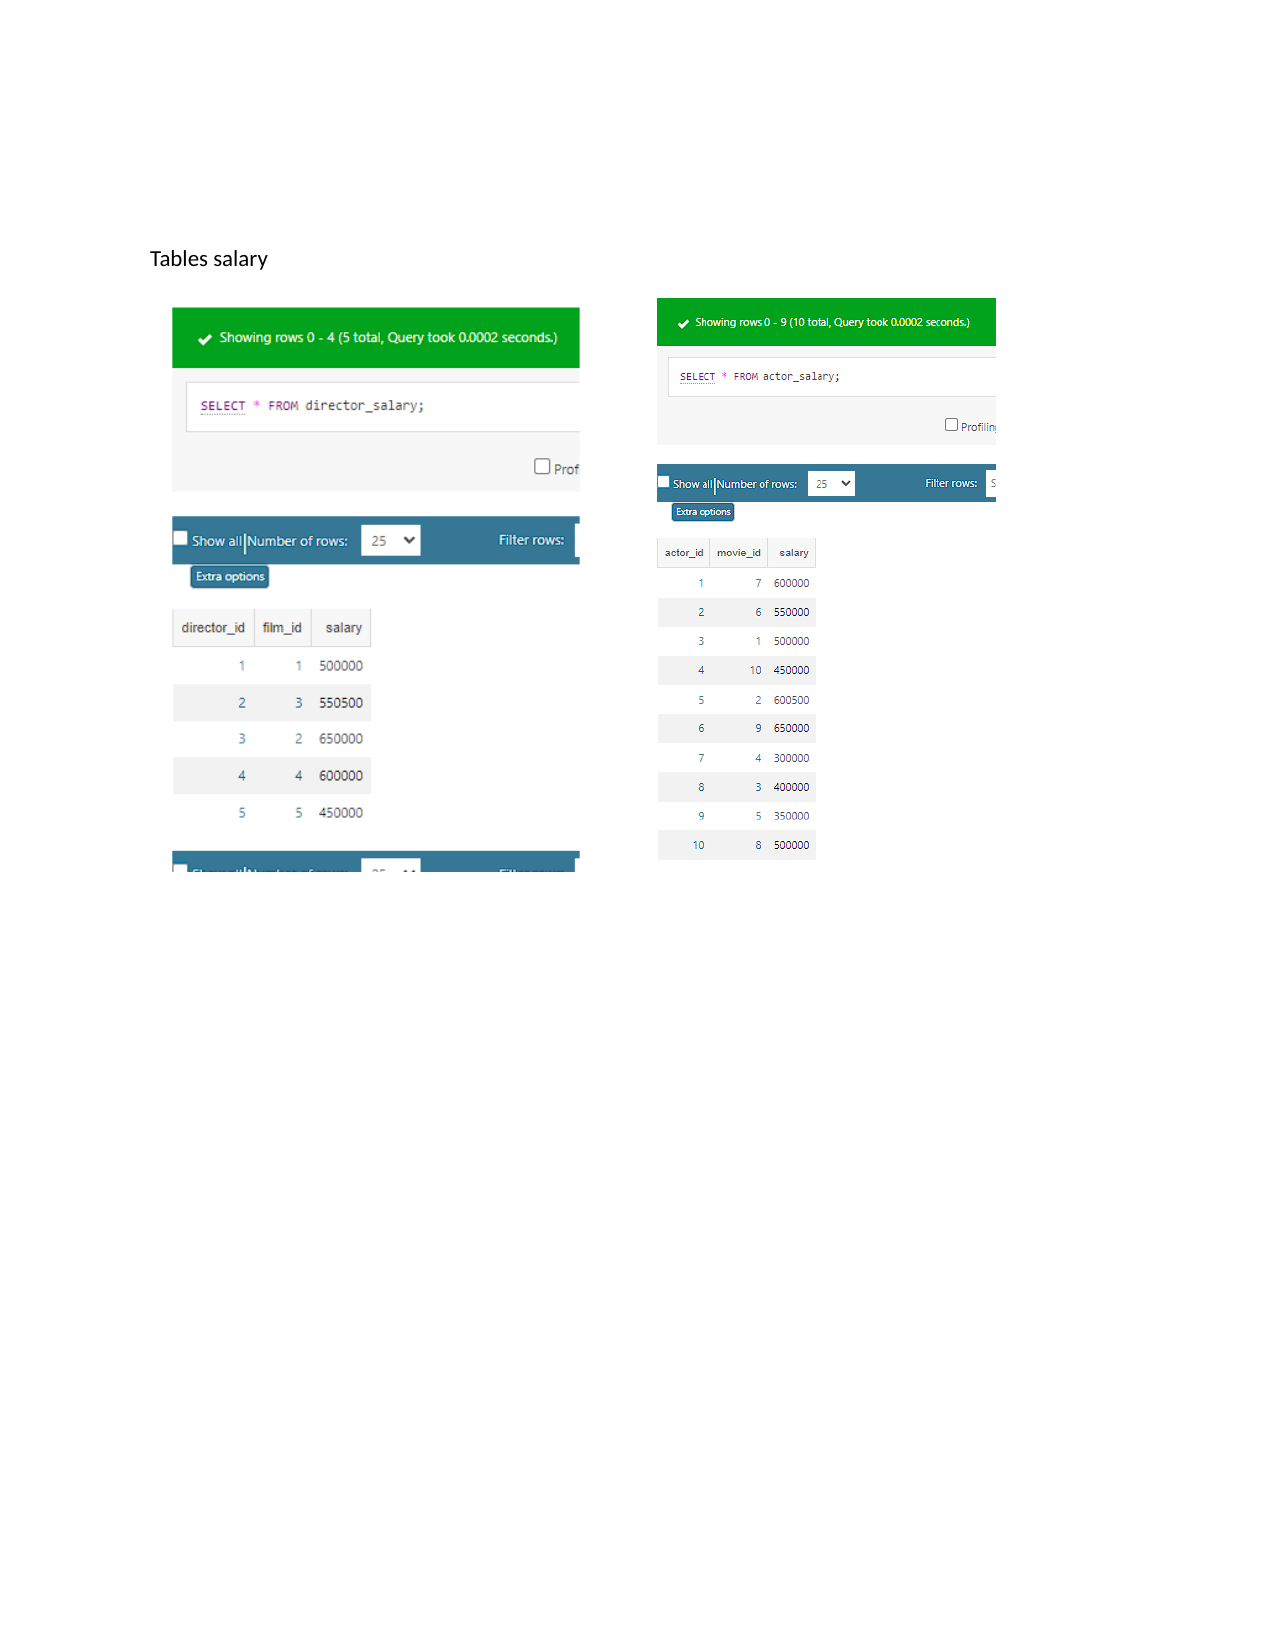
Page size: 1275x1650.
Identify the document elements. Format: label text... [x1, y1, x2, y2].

picture [165, 300, 580, 872]
text Tables salary [150, 244, 1125, 272]
picture [646, 290, 996, 872]
